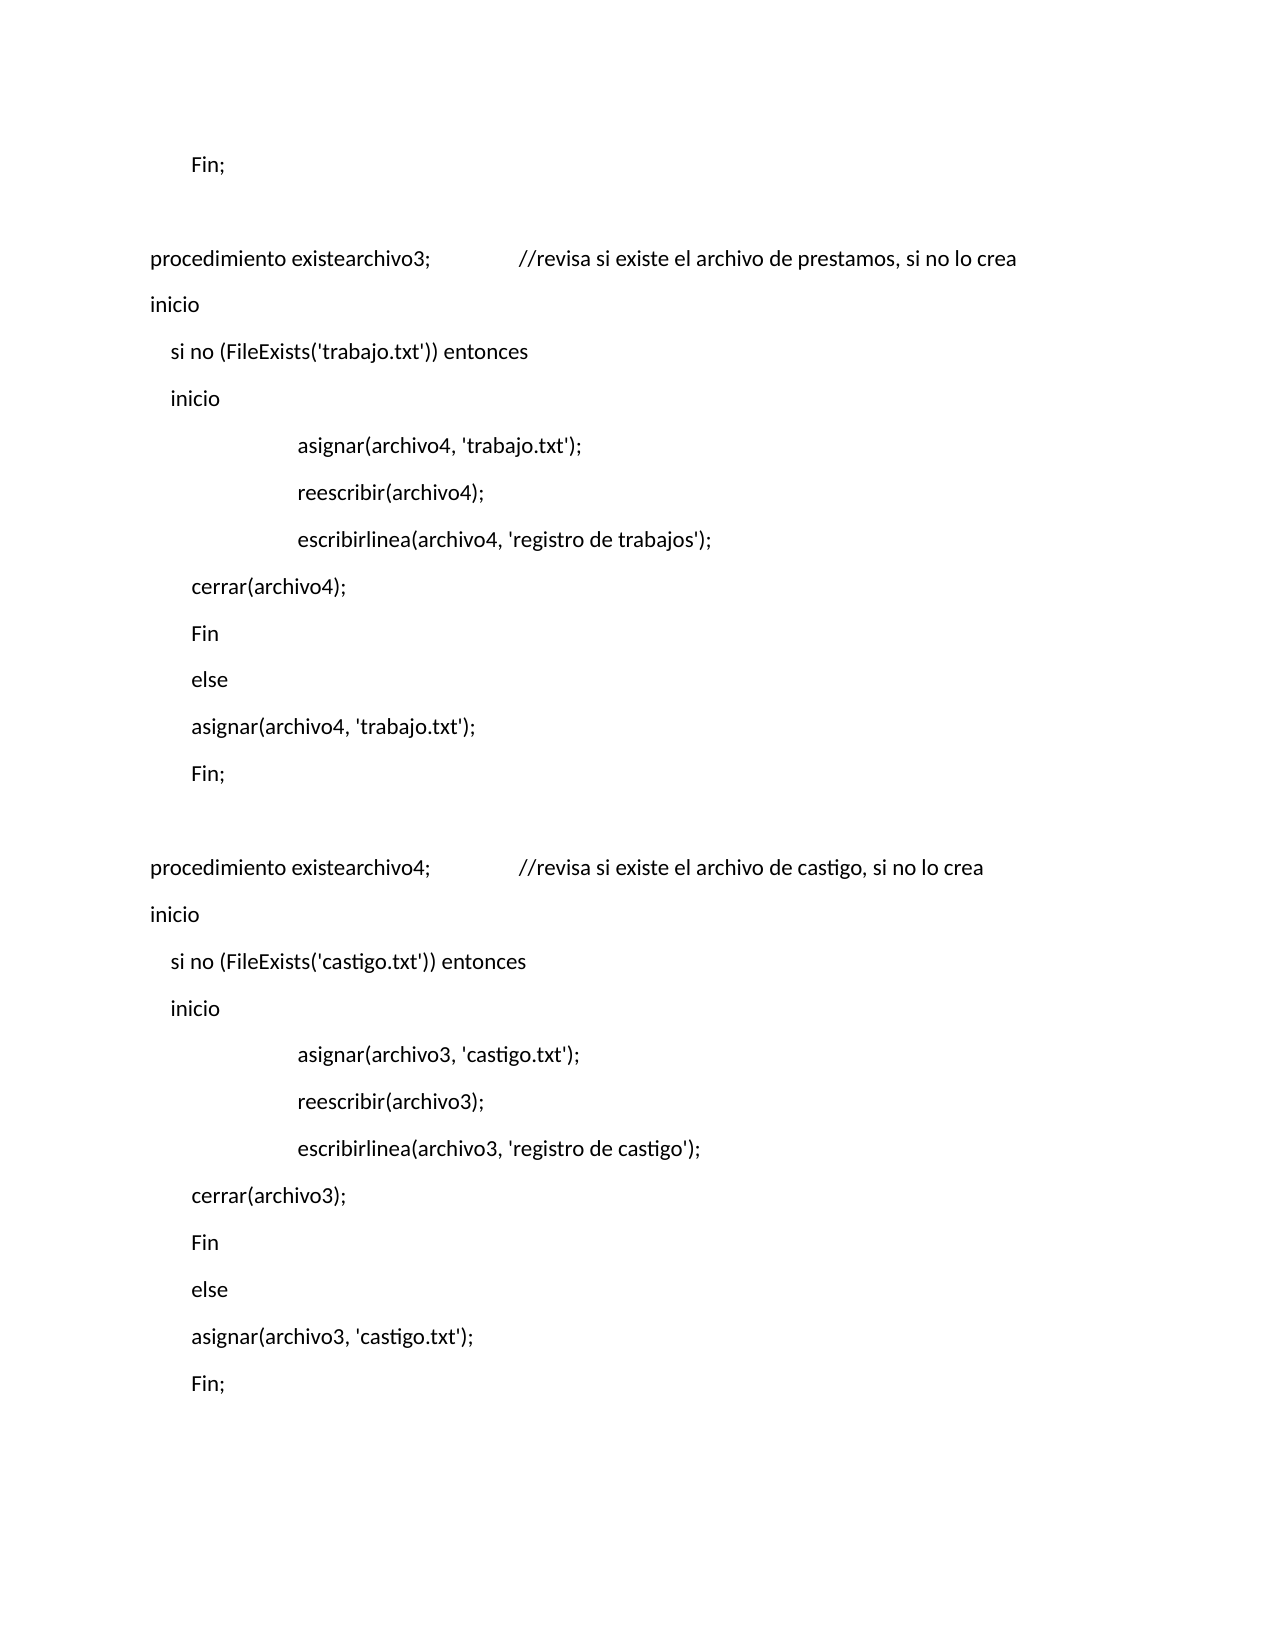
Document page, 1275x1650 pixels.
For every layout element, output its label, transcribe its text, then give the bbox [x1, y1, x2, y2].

text cerrar(archivo3); [150, 1181, 1125, 1209]
text Fin; [150, 150, 1125, 178]
text escribirlinea(archivo3, 'registro de castigo'); [150, 1134, 1125, 1162]
text Fin; [150, 1369, 1125, 1397]
text Fin [150, 619, 1125, 647]
text Fin; [150, 759, 1125, 787]
text asignar(archivo3, 'castigo.txt'); [150, 1041, 1125, 1069]
text inicio [150, 291, 1125, 319]
text escribirlinea(archivo4, 'registro de trabajos'); [150, 525, 1125, 553]
text inicio [150, 384, 1125, 412]
text reescribir(archivo3); [150, 1087, 1125, 1116]
text cerrar(archivo4); [150, 572, 1125, 600]
text procedimiento existearchivo3; //revisa si existe el archivo de prestamos, si no lo crea [150, 244, 1125, 272]
text reescribir(archivo4); [150, 478, 1125, 506]
text si no (FileExists('trabajo.txt')) entonces [150, 337, 1125, 366]
text si no (FileExists('castigo.txt')) entonces [150, 947, 1125, 975]
text Fin [150, 1228, 1125, 1256]
text asignar(archivo4, 'trabajo.txt'); [150, 431, 1125, 459]
text inicio [150, 900, 1125, 928]
text procedimiento existearchivo4; //revisa si existe el archivo de castigo, si no lo crea [150, 853, 1125, 881]
text asignar(archivo4, 'trabajo.txt'); [150, 712, 1125, 741]
text else [150, 1275, 1125, 1303]
text else [150, 666, 1125, 694]
text inicio [150, 994, 1125, 1022]
text asignar(archivo3, 'castigo.txt'); [150, 1322, 1125, 1350]
